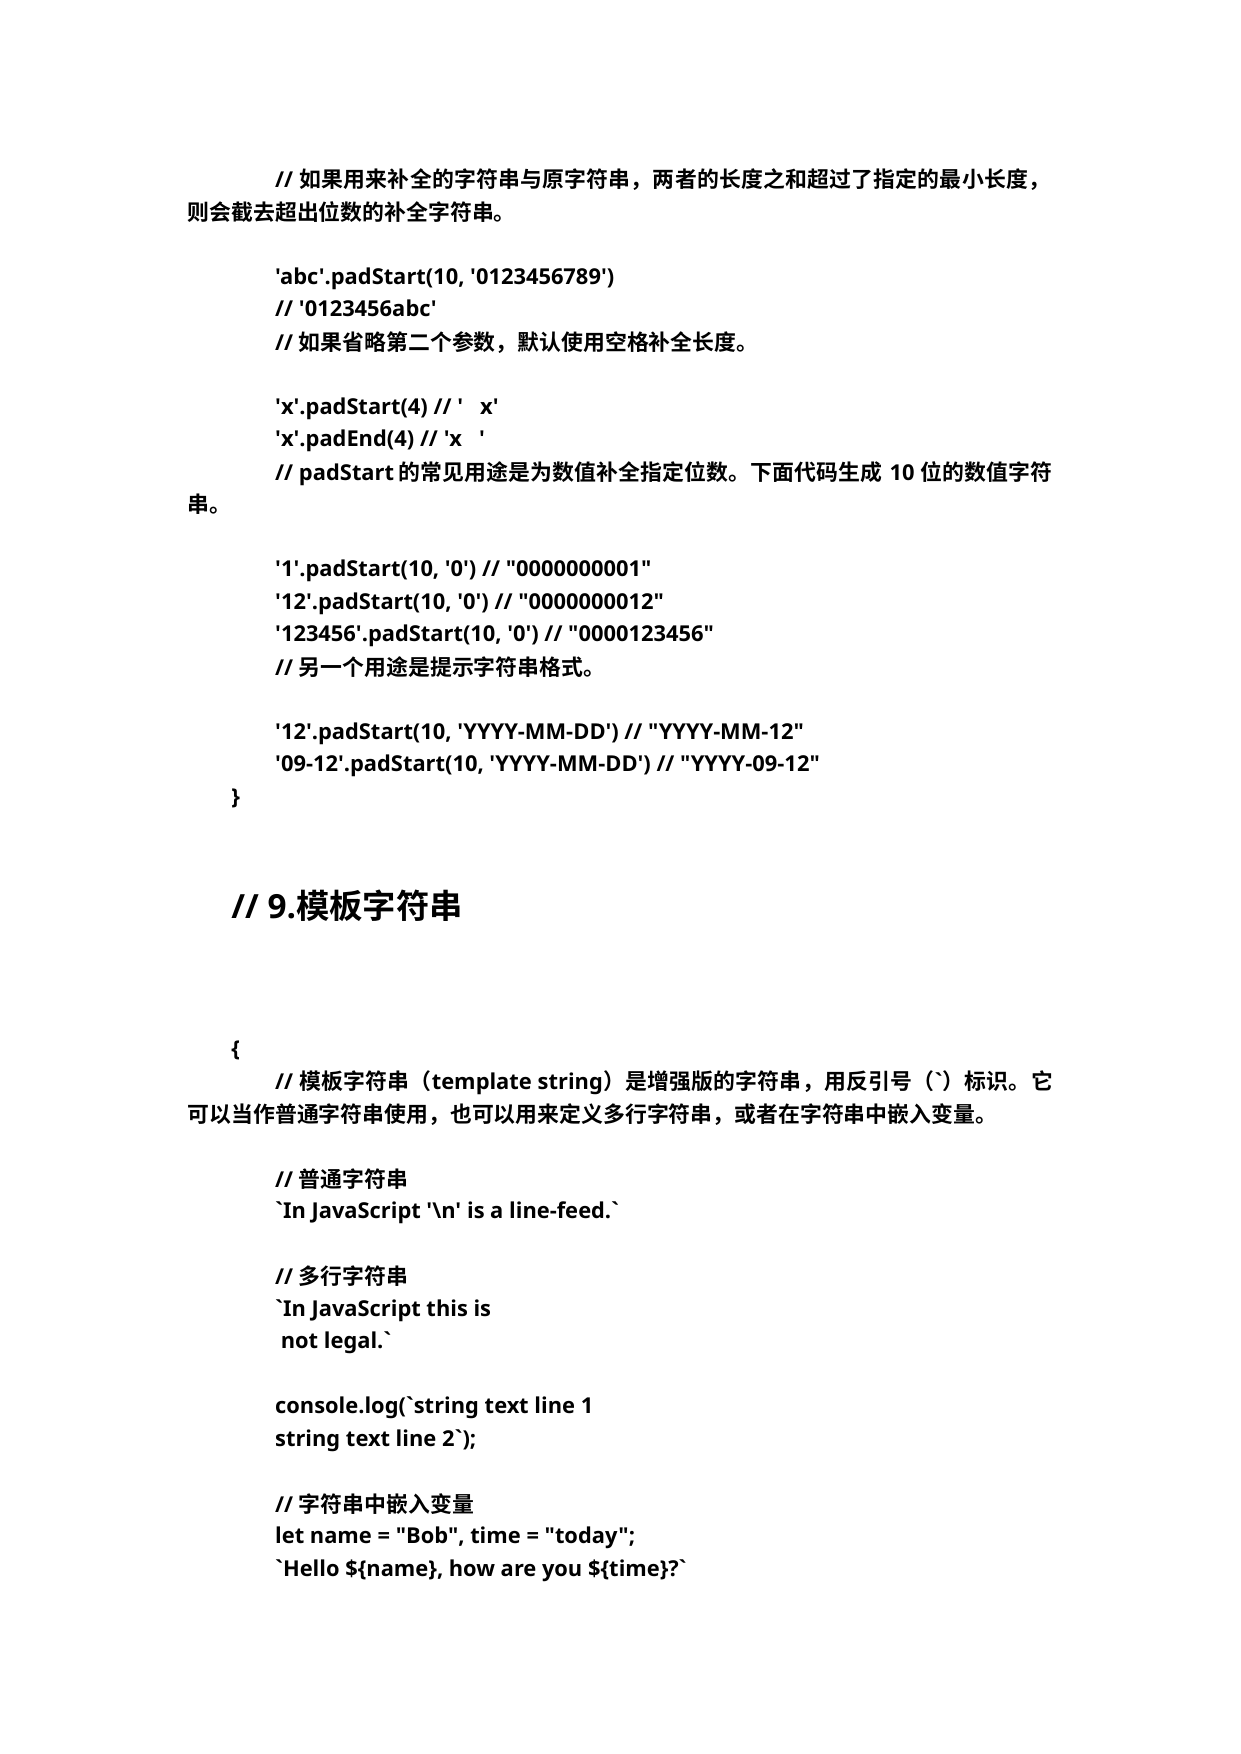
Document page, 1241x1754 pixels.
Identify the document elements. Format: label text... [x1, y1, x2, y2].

text `Hello ${name}, how are you ${time}?` [187, 1551, 1053, 1584]
text '12'.padStart(10, 'YYYY-MM-DD') // "YYYY-MM-12" [187, 714, 1053, 747]
text } [187, 779, 1053, 812]
subtitle // 9.模板字符串 [187, 872, 1053, 937]
text // 字符串中嵌入变量 [187, 1486, 1053, 1519]
text console.log(`string text line 1 [187, 1389, 1053, 1421]
text '12'.padStart(10, '0') // "0000000012" [187, 584, 1053, 617]
text let name = "Bob", time = "today"; [187, 1519, 1053, 1551]
text // 如果省略第二个参数，默认使用空格补全长度。 [187, 324, 1053, 357]
text // 模板字符串（template string）是增强版的字符串，用反引号（`）标识。它可以当作普通字符串使用，也可以用来定义多行字符串，或者在字符串中嵌入变量。 [187, 1064, 1053, 1129]
text 'x'.padEnd(4) // 'x ' [187, 422, 1053, 454]
text // 多行字符串 [187, 1259, 1053, 1291]
text not legal.` [187, 1324, 1053, 1356]
text `In JavaScript this is [187, 1291, 1053, 1324]
text // 如果用来补全的字符串与原字符串，两者的长度之和超过了指定的最小长度，则会截去超出位数的补全字符串。 [187, 162, 1053, 227]
text 'x'.padStart(4) // ' x' [187, 389, 1053, 422]
text `In JavaScript '\n' is a line-feed.` [187, 1194, 1053, 1226]
text string text line 2`); [187, 1421, 1053, 1454]
text '09-12'.padStart(10, 'YYYY-MM-DD') // "YYYY-09-12" [187, 747, 1053, 779]
text // padStart的常见用途是为数值补全指定位数。下面代码生成 10 位的数值字符串。 [187, 454, 1053, 519]
text { [187, 1031, 1053, 1064]
text // 另一个用途是提示字符串格式。 [187, 649, 1053, 682]
text // 普通字符串 [187, 1161, 1053, 1194]
text 'abc'.padStart(10, '0123456789') [187, 259, 1053, 292]
text '1'.padStart(10, '0') // "0000000001" [187, 552, 1053, 584]
text '123456'.padStart(10, '0') // "0000123456" [187, 617, 1053, 649]
text // '0123456abc' [187, 292, 1053, 324]
